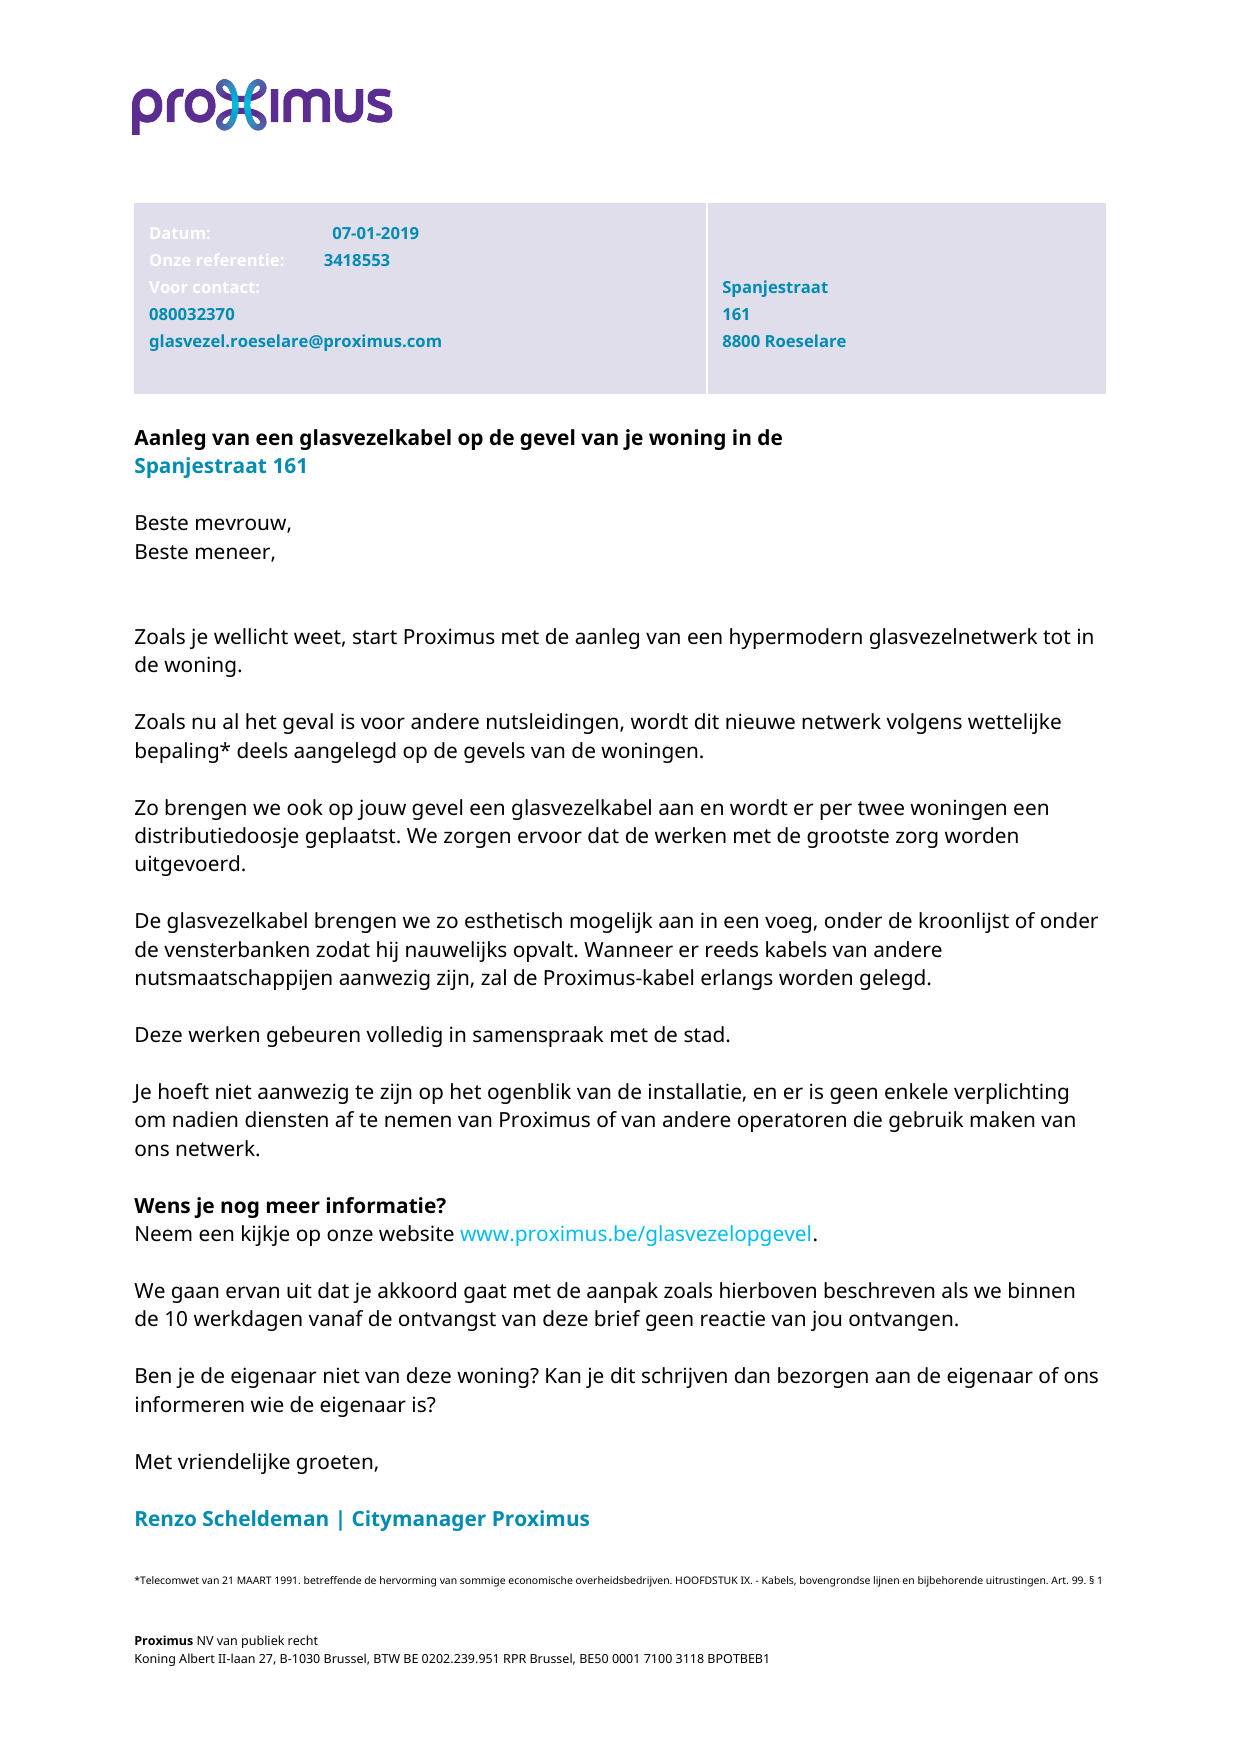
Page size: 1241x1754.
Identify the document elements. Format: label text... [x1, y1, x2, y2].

picture [0, 0, 1241, 149]
text Zo brengen we ook op jouw gevel een glasvezelkabel aan en wordt er per twee woningen een distributiedoosje geplaatst. We zorgen ervoor dat de werken met de grootste zorg worden uitgevoerd. [134, 793, 1106, 878]
text Zoals nu al het geval is voor andere nutsleidingen, wordt dit nieuwe netwerk volgens wettelijke bepaling* deels aangelegd op de gevels van de woningen. [134, 707, 1106, 764]
text Renzo Scheldeman | Citymanager Proximus [134, 1504, 1106, 1532]
text Spanjestraat 161 [134, 451, 1106, 480]
text Ben je de eigenaar niet van deze woning? Kan je dit schrijven dan bezorgen aan de eigenaar of ons informeren wie de eigenaar is? [134, 1361, 1106, 1418]
text Aanleg van een glasvezelkabel op de gevel van je woning in de [134, 423, 1106, 451]
text Beste meneer, [134, 537, 1106, 565]
table_header Spanjestraat 161 8800 Roeselare [708, 203, 1106, 394]
text Met vriendelijke groeten, [134, 1447, 1106, 1475]
text *Telecomwet van 21 MAART 1991. betreffende de hervorming van sommige economische overheidsbedrijven. HOOFDSTUK IX. - Kabels, bovengrondse lijnen en bijbehorende uitrustingen. Art. 99. § 1 [134, 1561, 1106, 1588]
table_header Datum: 07-01-2019 Onze referentie: 3418553 Voor contact: 080032370 glasvezel.roeselare@proximus.com [134, 203, 706, 394]
text We gaan ervan uit dat je akkoord gaat met de aanpak zoals hierboven beschreven als we binnen de 10 werkdagen vanaf de ontvangst van deze brief geen reactie van jou ontvangen. [134, 1276, 1106, 1333]
text Je hoeft niet aanwezig te zijn op het ogenblik van de installatie, en er is geen enkele verplichting om nadien diensten af te nemen van Proximus of van andere operatoren die gebruik maken van ons netwerk. [134, 1077, 1106, 1162]
text Neem een kijkje op onze website www.proximus.be/glasvezelopgevel. [134, 1219, 1106, 1248]
text Zoals je wellicht weet, start Proximus met de aanleg van een hypermodern glasvezelnetwerk tot in de woning. [134, 622, 1106, 679]
text De glasvezelkabel brengen we zo esthetisch mogelijk aan in een voeg, onder de kroonlijst of onder de vensterbanken zodat hij nauwelijks opvalt. Wanneer er reeds kabels van andere nutsmaatschappijen aanwezig zijn, zal de Proximus-kabel erlangs worden gelegd. [134, 906, 1106, 992]
text Wens je nog meer informatie? [134, 1191, 1106, 1219]
text Deze werken gebeuren volledig in samenspraak met de stad. [134, 1020, 1106, 1049]
text Beste mevrouw, [134, 508, 1106, 537]
